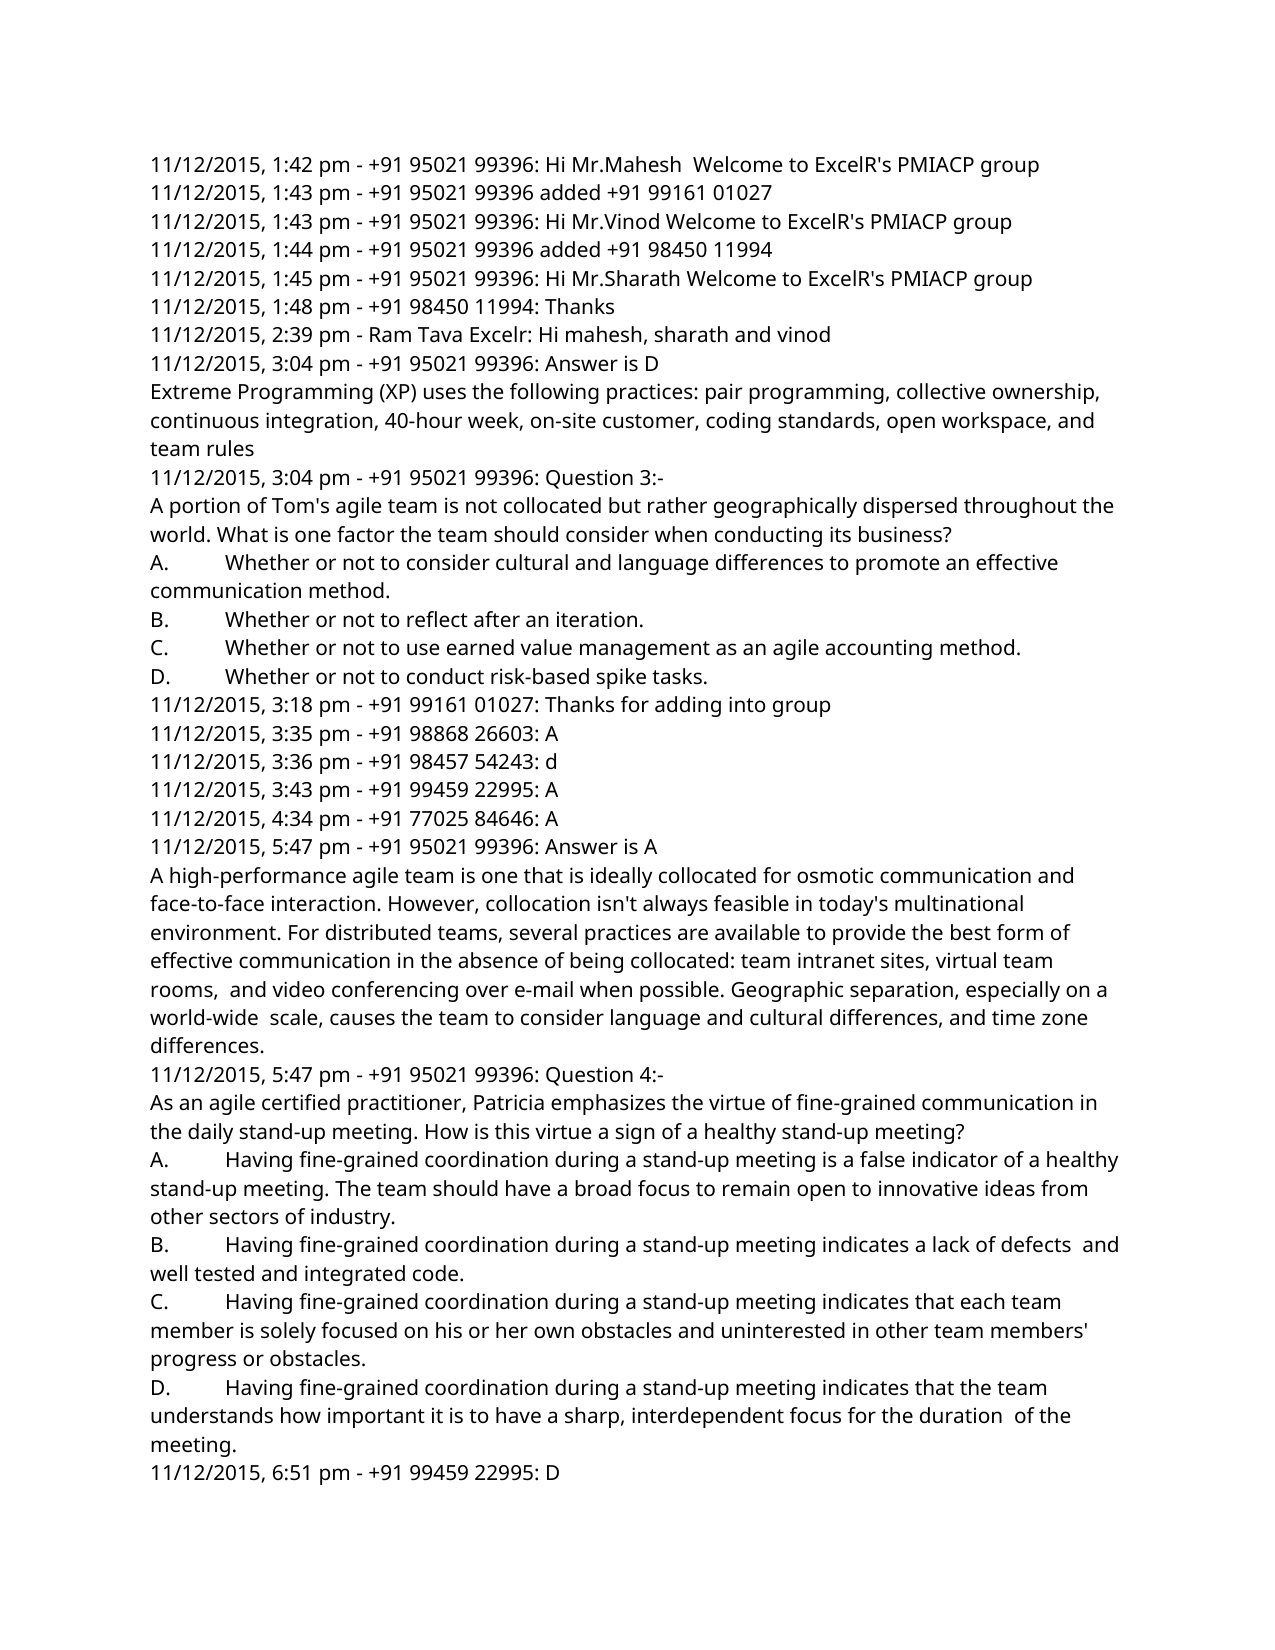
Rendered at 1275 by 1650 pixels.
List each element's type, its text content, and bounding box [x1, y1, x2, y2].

text 11/12/2015, 2:39 pm - Ram Tava Excelr: Hi mahesh, sharath and vinod [150, 321, 1125, 349]
text D. Whether or not to conduct risk-based spike tasks. [150, 662, 1125, 690]
text A. Having fine-grained coordination during a stand-up meeting is a false indicator of a healthy stand-up meeting. The team should have a broad focus to remain open to innovative ideas from other sectors of industry. [150, 1145, 1125, 1231]
text 11/12/2015, 6:51 pm - [150, 1458, 1125, 1487]
text D. Having fine-grained coordination during a stand-up meeting indicates that the team understands how important it is to have a sharp, interdependent focus for the duration of the meeting. [150, 1373, 1125, 1458]
text 11/12/2015, 3:35 pm - [150, 719, 1125, 747]
text 11/12/2015, 3:04 pm - [150, 349, 1125, 377]
text As an agile certified practitioner, Patricia emphasizes the virtue of fine-grained communication in the daily stand-up meeting. How is this virtue a sign of a healthy stand-up meeting? [150, 1088, 1125, 1145]
text 11/12/2015, 3:43 pm - [150, 776, 1125, 804]
text B. Whether or not to reflect after an iteration. [150, 605, 1125, 633]
text 11/12/2015, 1:45 pm - [150, 264, 1125, 292]
text 11/12/2015, 1:48 pm - [150, 292, 1125, 321]
text 11/12/2015, 3:36 pm - [150, 747, 1125, 776]
text 11/12/2015, 5:47 pm - [150, 832, 1125, 861]
text 11/12/2015, 1:43 pm - [150, 207, 1125, 235]
text 11/12/2015, 3:04 pm - [150, 463, 1125, 491]
text Extreme Programming (XP) uses the following practices: pair programming, collective ownership, continuous integration, 40-hour week, on-site customer, coding standards, open workspace, and team rules [150, 377, 1125, 463]
text A portion of Tom's agile team is not collocated but rather geographically dispersed throughout the world. What is one factor the team should consider when conducting its business? [150, 491, 1125, 548]
text A high-performance agile team is one that is ideally collocated for osmotic communication and face-to-face interaction. However, collocation isn't always feasible in today's multinational environment. For distributed teams, several practices are available to provide the best form of effective communication in the absence of being collocated: team intranet sites, virtual team rooms, and video conferencing over e-mail when possible. Geographic separation, especially on a world-wide scale, causes the team to consider language and cultural differences, and time zone differences. [150, 861, 1125, 1060]
text 11/12/2015, 4:34 pm - [150, 804, 1125, 832]
text C. Having fine-grained coordination during a stand-up meeting indicates that each team member is solely focused on his or her own obstacles and uninterested in other team members' progress or obstacles. [150, 1287, 1125, 1373]
text A. Whether or not to consider cultural and language differences to promote an effective communication method. [150, 548, 1125, 605]
text B. Having fine-grained coordination during a stand-up meeting indicates a lack of defects and well tested and integrated code. [150, 1231, 1125, 1287]
text 11/12/2015, 1:44 pm - [150, 235, 1125, 264]
text 11/12/2015, 5:47 pm - [150, 1060, 1125, 1088]
text 11/12/2015, 3:18 pm - [150, 690, 1125, 719]
text 11/12/2015, 1:43 pm - [150, 178, 1125, 207]
text 11/12/2015, 1:42 pm - [150, 150, 1125, 178]
text C. Whether or not to use earned value management as an agile accounting method. [150, 633, 1125, 662]
